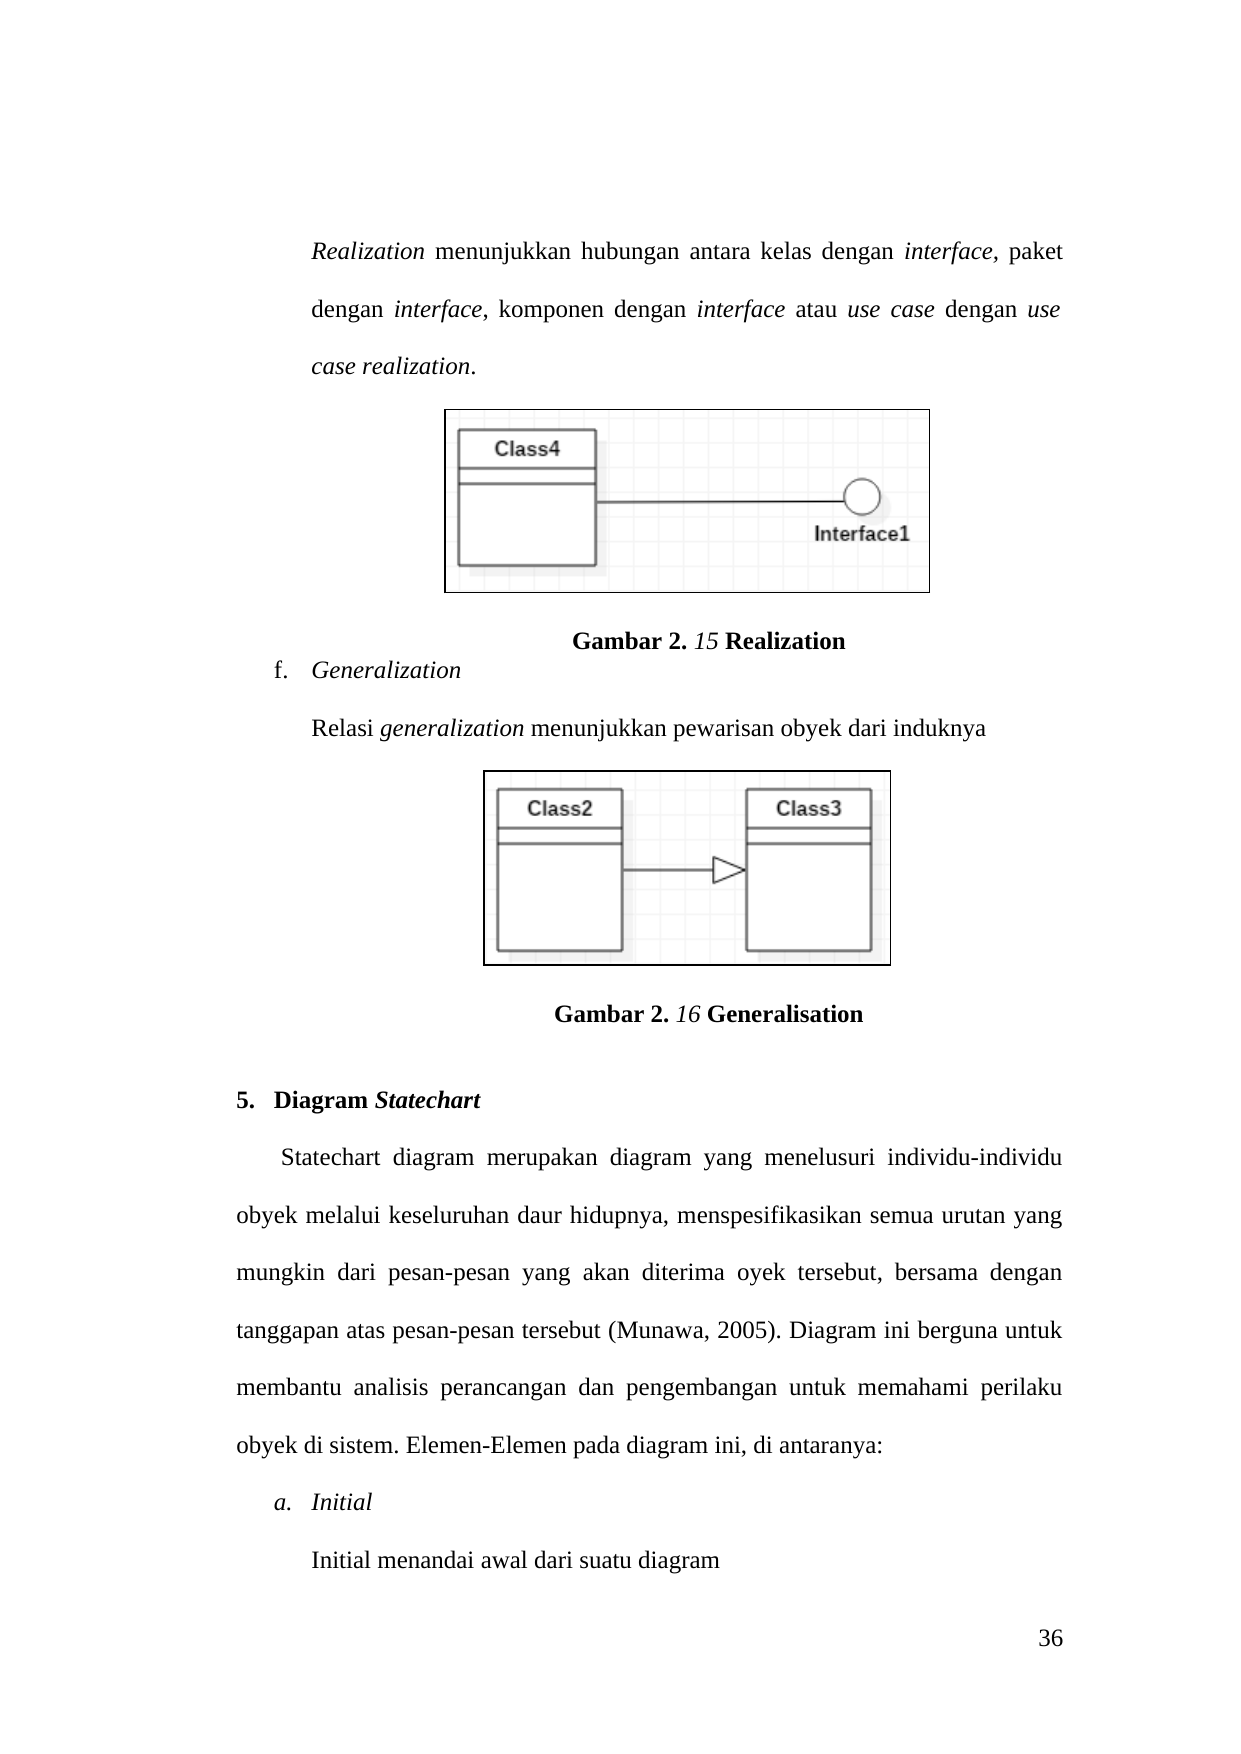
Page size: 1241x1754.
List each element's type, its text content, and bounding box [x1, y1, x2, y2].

text Gambar 2. 15 Realization [310, 626, 1063, 655]
list Realization menunjukkan hubungan antara kelas dengan interface, paket dengan interface, komponen dengan interface atau use case dengan use case realization. [311, 236, 1063, 380]
picture [485, 772, 890, 964]
list Generalization [274, 655, 1063, 684]
list Relasi generalization menunjukkan pewarisan obyek dari induknya [311, 713, 1063, 741]
text Statechart diagram merupakan diagram yang menelusuri individu-individu obyek melalui keseluruhan daur hidupnya, menspesifikasikan semua urutan yang mungkin dari pesan-pesan yang akan diterima oyek tersebut, bersama dengan tanggapan atas pesan-pesan tersebut (Munawa, 2005). Diagram ini berguna untuk membantu analisis perancangan dan pengembangan untuk memahami perilaku obyek di sistem. Elemen-Elemen pada diagram ini, di antaranya: [236, 1142, 1063, 1459]
list Initial menandai awal dari suatu diagram [311, 1545, 1063, 1574]
list Initial [274, 1487, 1063, 1516]
text Gambar 2. 16 Generalisation [310, 999, 1063, 1027]
list Diagram Statechart [236, 1085, 1063, 1114]
picture [446, 410, 929, 592]
